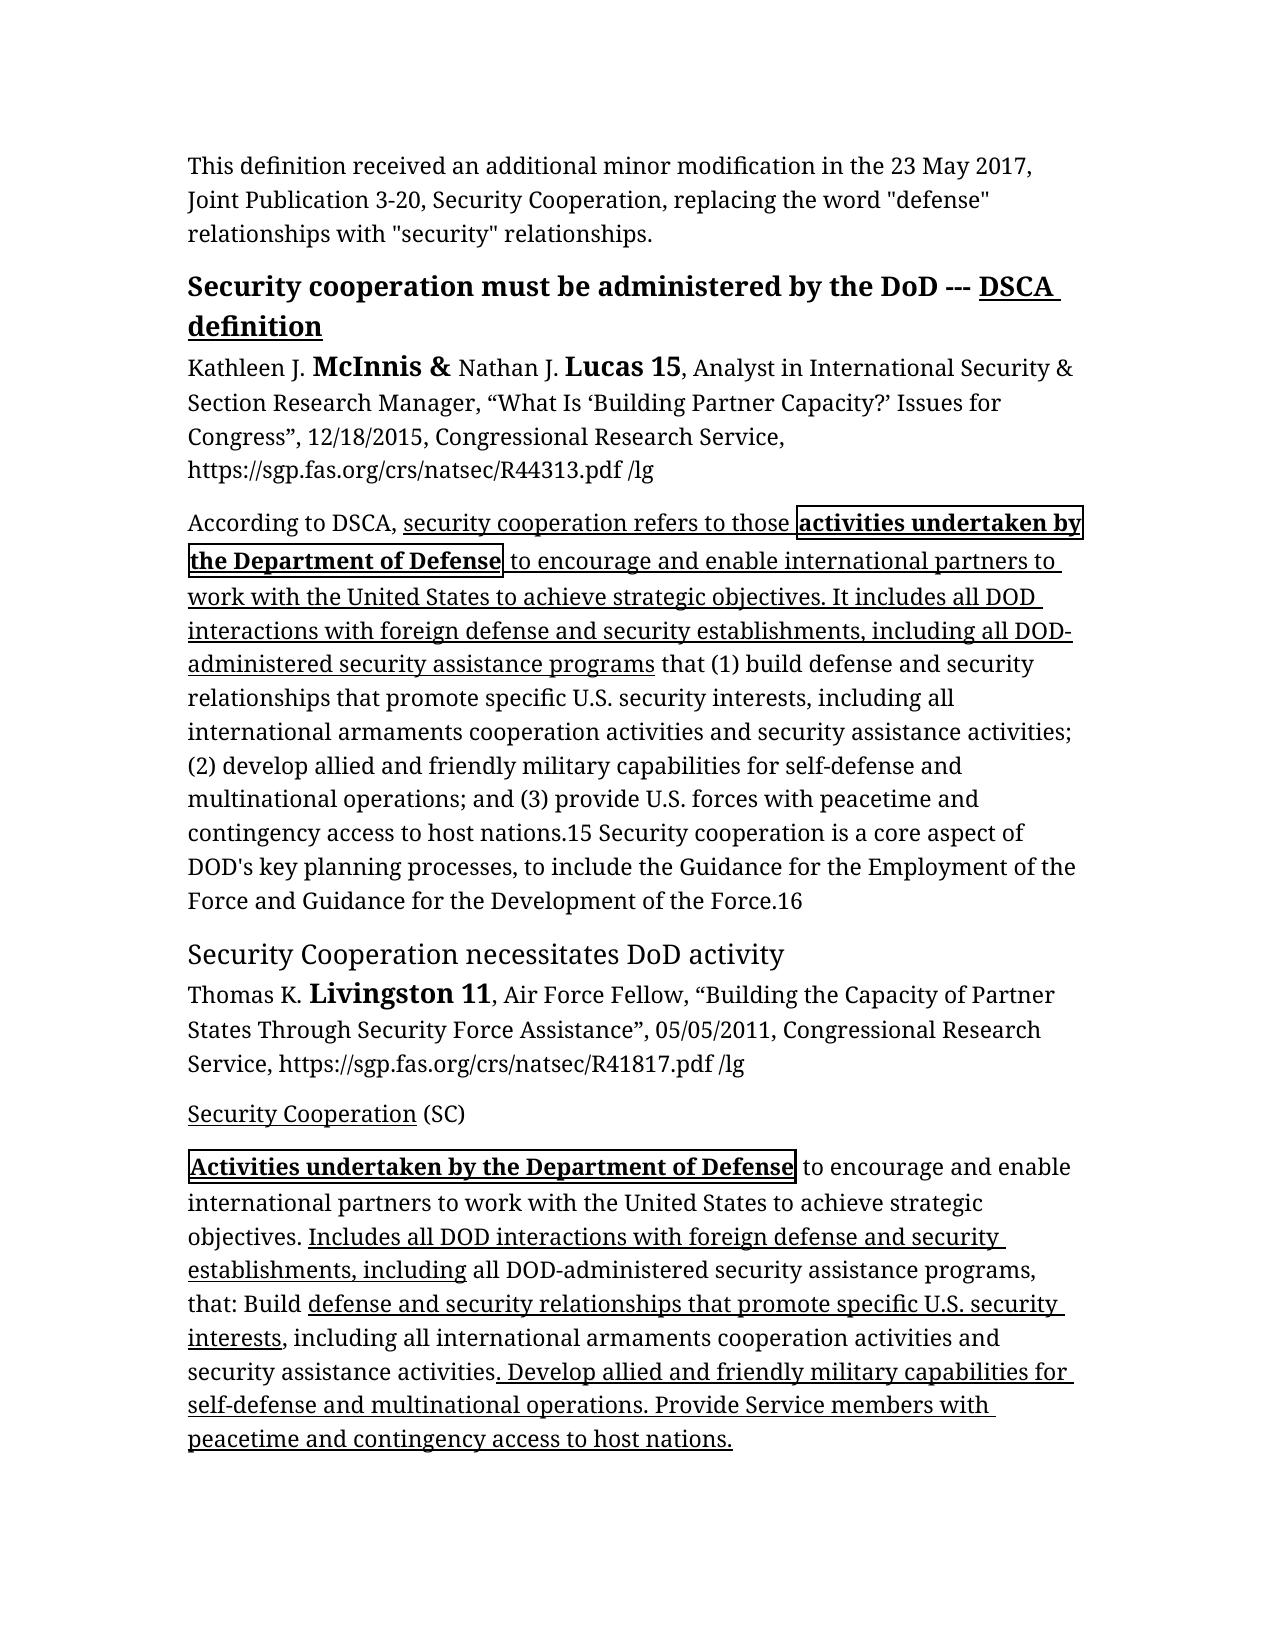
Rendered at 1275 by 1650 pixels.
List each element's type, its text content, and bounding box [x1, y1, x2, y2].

text Thomas K. Livingston 11, Air Force Fellow, “Building the Capacity of Partner States Through Security Force Assistance”, 05/05/2011, Congressional Research Service, https://sgp.fas.org/crs/natsec/R41817.pdf /lg [187, 975, 1087, 1079]
subtitle Security Cooperation necessitates DoD activity [187, 935, 1087, 972]
text According to DSCA, security cooperation refers to those activities undertaken by the Department of Defense to encourage and enable international partners to work with the United States to achieve strategic objectives. It includes all DOD interactions with foreign defense and security establishments, including all DOD-administered security assistance programs that (1) build defense and security relationships that promote specific U.S. security interests, including all international armaments cooperation activities and security assistance activities; (2) develop allied and friendly military capabilities for self-defense and multinational operations; and (3) provide U.S. forces with peacetime and contingency access to host nations.15 Security cooperation is a core aspect of DOD's key planning processes, to include the Guidance for the Employment of the Force and Guidance for the Development of the Force.16 [187, 505, 1087, 916]
text Kathleen J. McInnis & Nathan J. Lucas 15, Analyst in International Security & Section Research Manager, “What Is ‘Building Partner Capacity?’ Issues for Congress”, 12/18/2015, Congressional Research Service, https://sgp.fas.org/crs/natsec/R44313.pdf /lg [187, 347, 1087, 486]
text Activities undertaken by the Department of Defense to encourage and enable international partners to work with the United States to achieve strategic objectives. Includes all DOD interactions with foreign defense and security establishments, including all DOD-administered security assistance programs, that: Build defense and security relationships that promote specific U.S. security interests, including all international armaments cooperation activities and security assistance activities. Develop allied and friendly military capabilities for self-defense and multinational operations. Provide Service members with peacetime and contingency access to host nations. [187, 1149, 1087, 1454]
text This definition received an additional minor modification in the 23 May 2017, Joint Publication 3-20, Security Cooperation, replacing the word "defense" relationships with "security" relationships. [187, 150, 1087, 249]
text Security Cooperation (SC) [187, 1098, 1087, 1130]
subtitle Security cooperation must be administered by the DoD --- DSCA definition [187, 268, 1087, 344]
